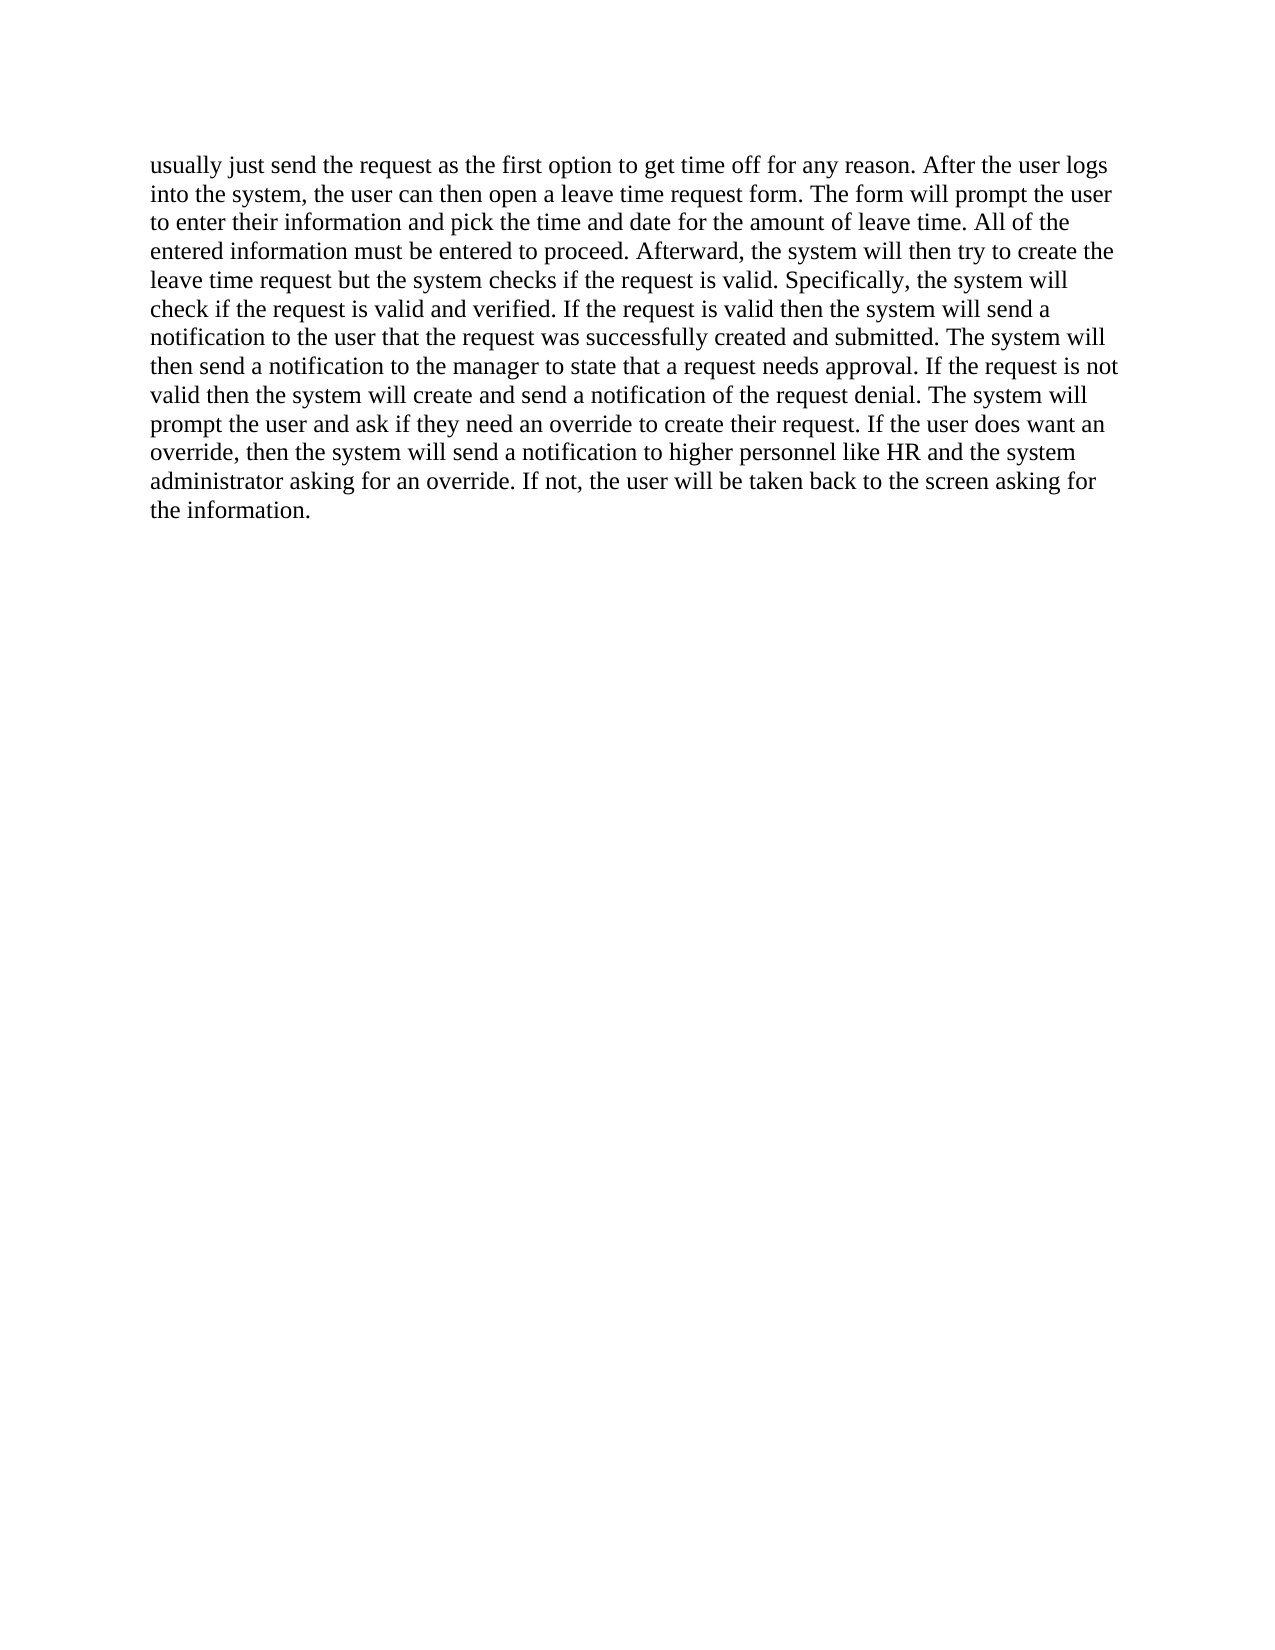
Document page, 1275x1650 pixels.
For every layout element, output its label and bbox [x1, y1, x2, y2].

text [150, 150, 1125, 524]
